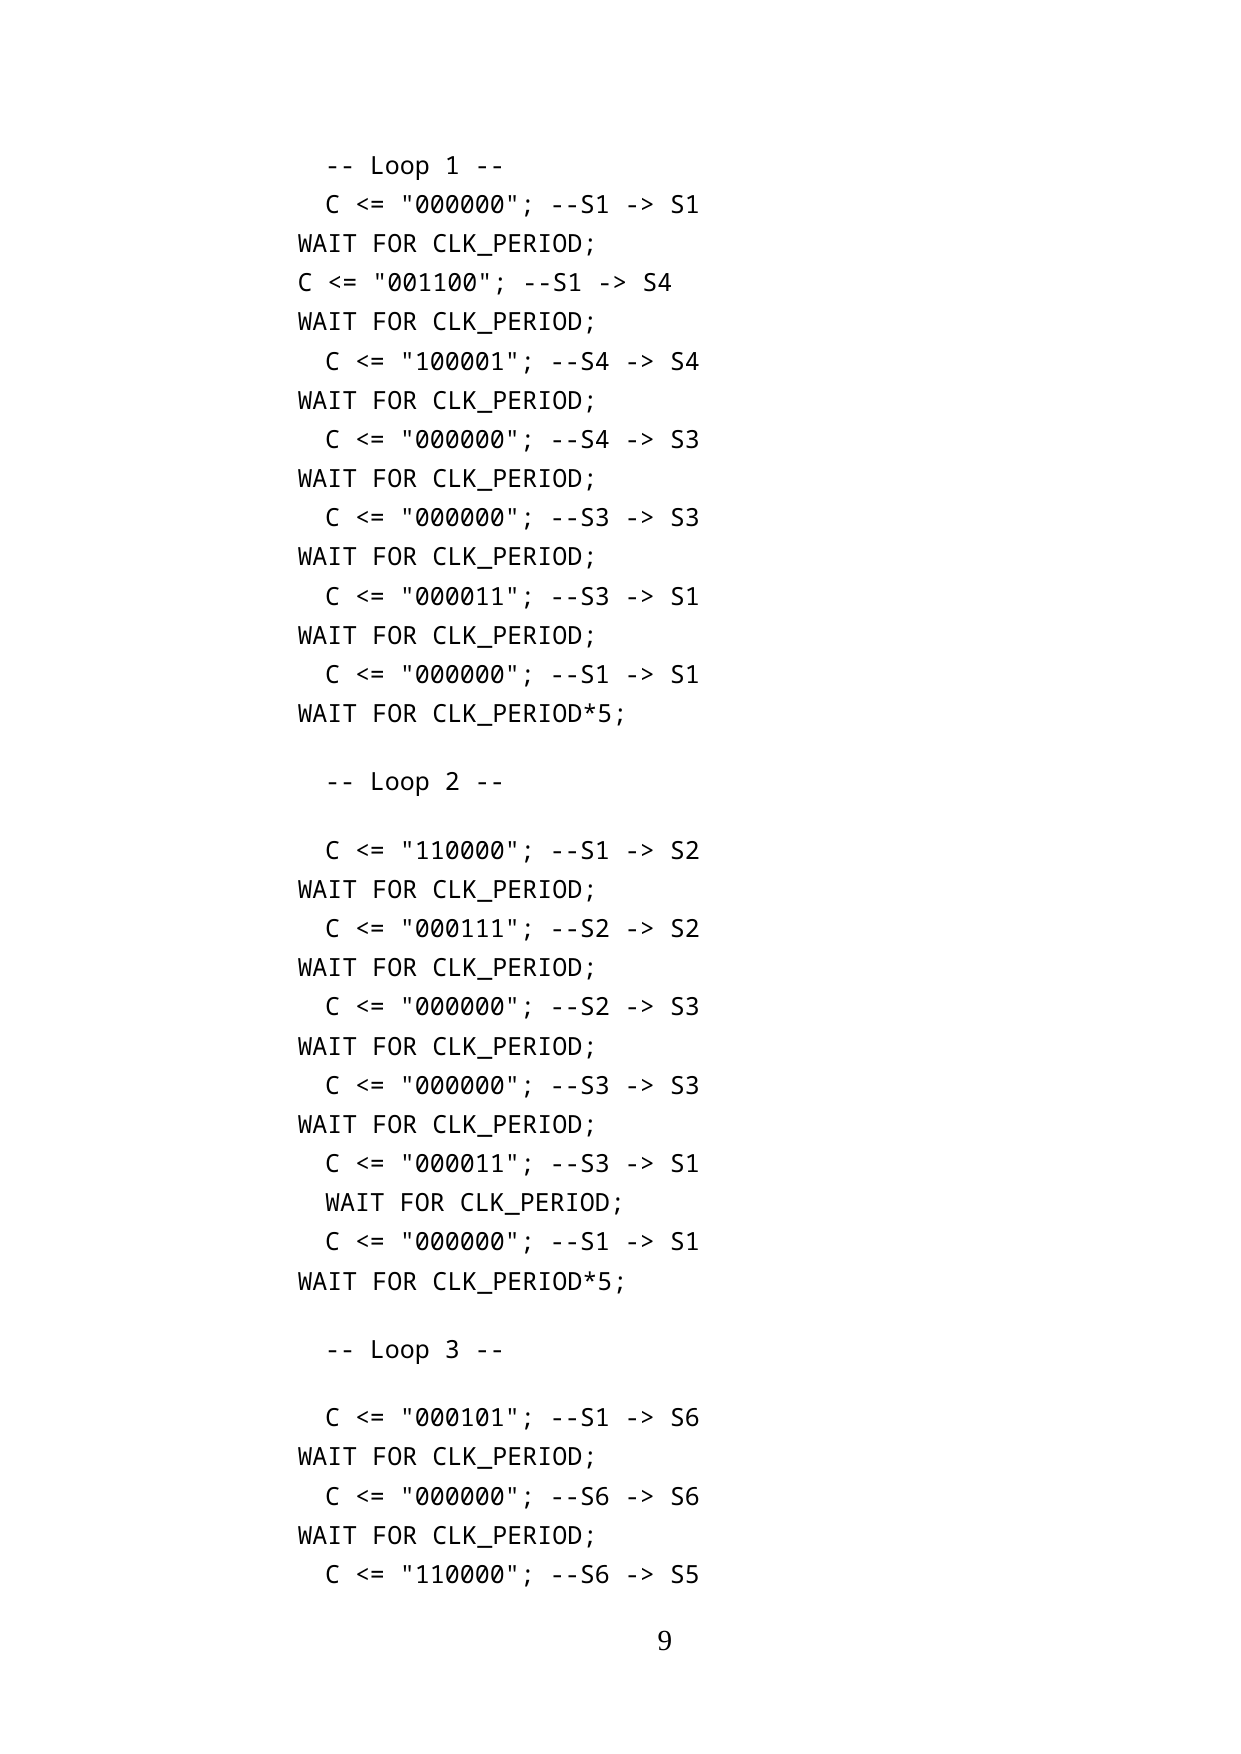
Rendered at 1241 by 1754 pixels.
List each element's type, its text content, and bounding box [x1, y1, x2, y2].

text C <= "001100"; --S1 -> S4 [177, 265, 1152, 299]
text WAIT FOR CLK_PERIOD; [177, 461, 1152, 495]
text C <= "000000"; --S4 -> S3 [177, 421, 1152, 456]
text WAIT FOR CLK_PERIOD; [177, 1185, 1152, 1219]
text WAIT FOR CLK_PERIOD; [177, 1517, 1152, 1551]
text C <= "000011"; --S3 -> S1 [177, 578, 1152, 612]
text WAIT FOR CLK_PERIOD*5; [177, 696, 1152, 730]
text C <= "000000"; --S1 -> S1 [177, 1224, 1152, 1258]
text C <= "100001"; --S4 -> S4 [177, 343, 1152, 377]
text C <= "000000"; --S1 -> S1 [177, 656, 1152, 691]
text C <= "000000"; --S6 -> S6 [177, 1478, 1152, 1512]
text C <= "000000"; --S2 -> S3 [177, 989, 1152, 1023]
text -- Loop 3 -- [177, 1331, 1152, 1366]
text C <= "000011"; --S3 -> S1 [177, 1146, 1152, 1180]
text WAIT FOR CLK_PERIOD; [177, 617, 1152, 651]
text WAIT FOR CLK_PERIOD; [177, 950, 1152, 984]
text C <= "000000"; --S1 -> S1 [177, 186, 1152, 221]
text WAIT FOR CLK_PERIOD; [177, 539, 1152, 573]
text C <= "000111"; --S2 -> S2 [177, 911, 1152, 945]
text WAIT FOR CLK_PERIOD; [177, 871, 1152, 906]
text C <= "000101"; --S1 -> S6 [177, 1400, 1152, 1434]
text WAIT FOR CLK_PERIOD; [177, 226, 1152, 260]
text C <= "000000"; --S3 -> S3 [177, 500, 1152, 534]
text C <= "000000"; --S3 -> S3 [177, 1067, 1152, 1101]
text WAIT FOR CLK_PERIOD; [177, 304, 1152, 338]
text WAIT FOR CLK_PERIOD; [177, 1106, 1152, 1141]
text WAIT FOR CLK_PERIOD; [177, 382, 1152, 416]
text C <= "110000"; --S6 -> S5 [177, 1556, 1152, 1591]
text WAIT FOR CLK_PERIOD; [177, 1028, 1152, 1062]
text -- Loop 1 -- [177, 147, 1152, 181]
text WAIT FOR CLK_PERIOD*5; [177, 1263, 1152, 1297]
text WAIT FOR CLK_PERIOD; [177, 1439, 1152, 1473]
text C <= "110000"; --S1 -> S2 [177, 832, 1152, 866]
text -- Loop 2 -- [177, 764, 1152, 798]
